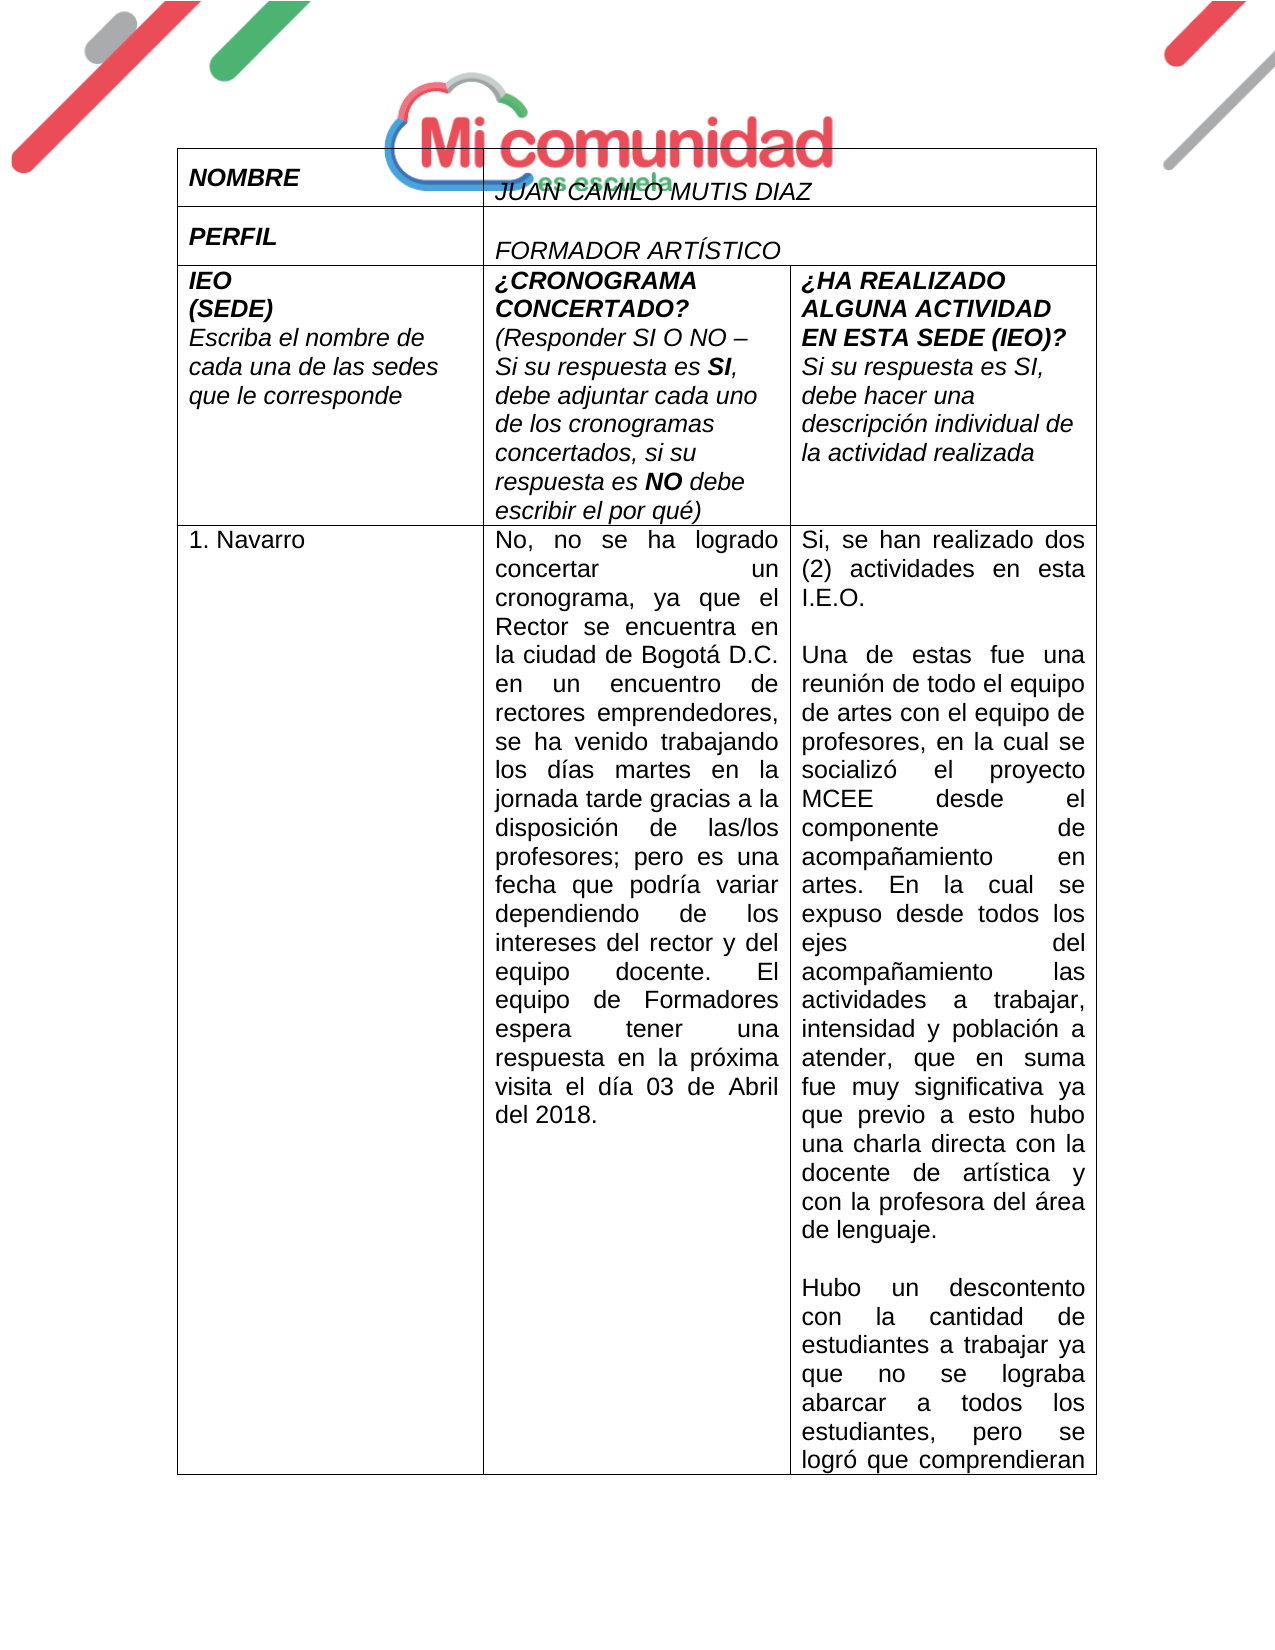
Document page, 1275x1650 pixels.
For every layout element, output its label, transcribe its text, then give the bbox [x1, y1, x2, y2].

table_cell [484, 526, 790, 1474]
table_cell ¿HA REALIZADO ALGUNA ACTIVIDAD EN ESTA SEDE (IEO)? Si su respuesta es SI, debe hacer una descripción individual de la actividad realizada [791, 266, 1096, 524]
table_cell FORMADOR ARTÍSTICO [484, 207, 1096, 265]
picture [11, 1, 1275, 191]
table_cell PERFIL [178, 207, 483, 265]
table_cell ¿CRONOGRAMA CONCERTADO? (Responder SI O NO – Si su respuesta es SI, debe adjuntar cada uno de los cronogramas concertados, si su respuesta es NO debe escribir el por qué) [484, 266, 790, 524]
table_cell IEO (SEDE) Escriba el nombre de cada una de las sedes que le corresponde [178, 266, 483, 524]
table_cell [791, 526, 1096, 1474]
table_header JUAN CAMILO MUTIS DIAZ [484, 149, 1096, 206]
table_header NOMBRE [178, 149, 483, 206]
table_cell 1. Navarro [178, 526, 483, 1474]
